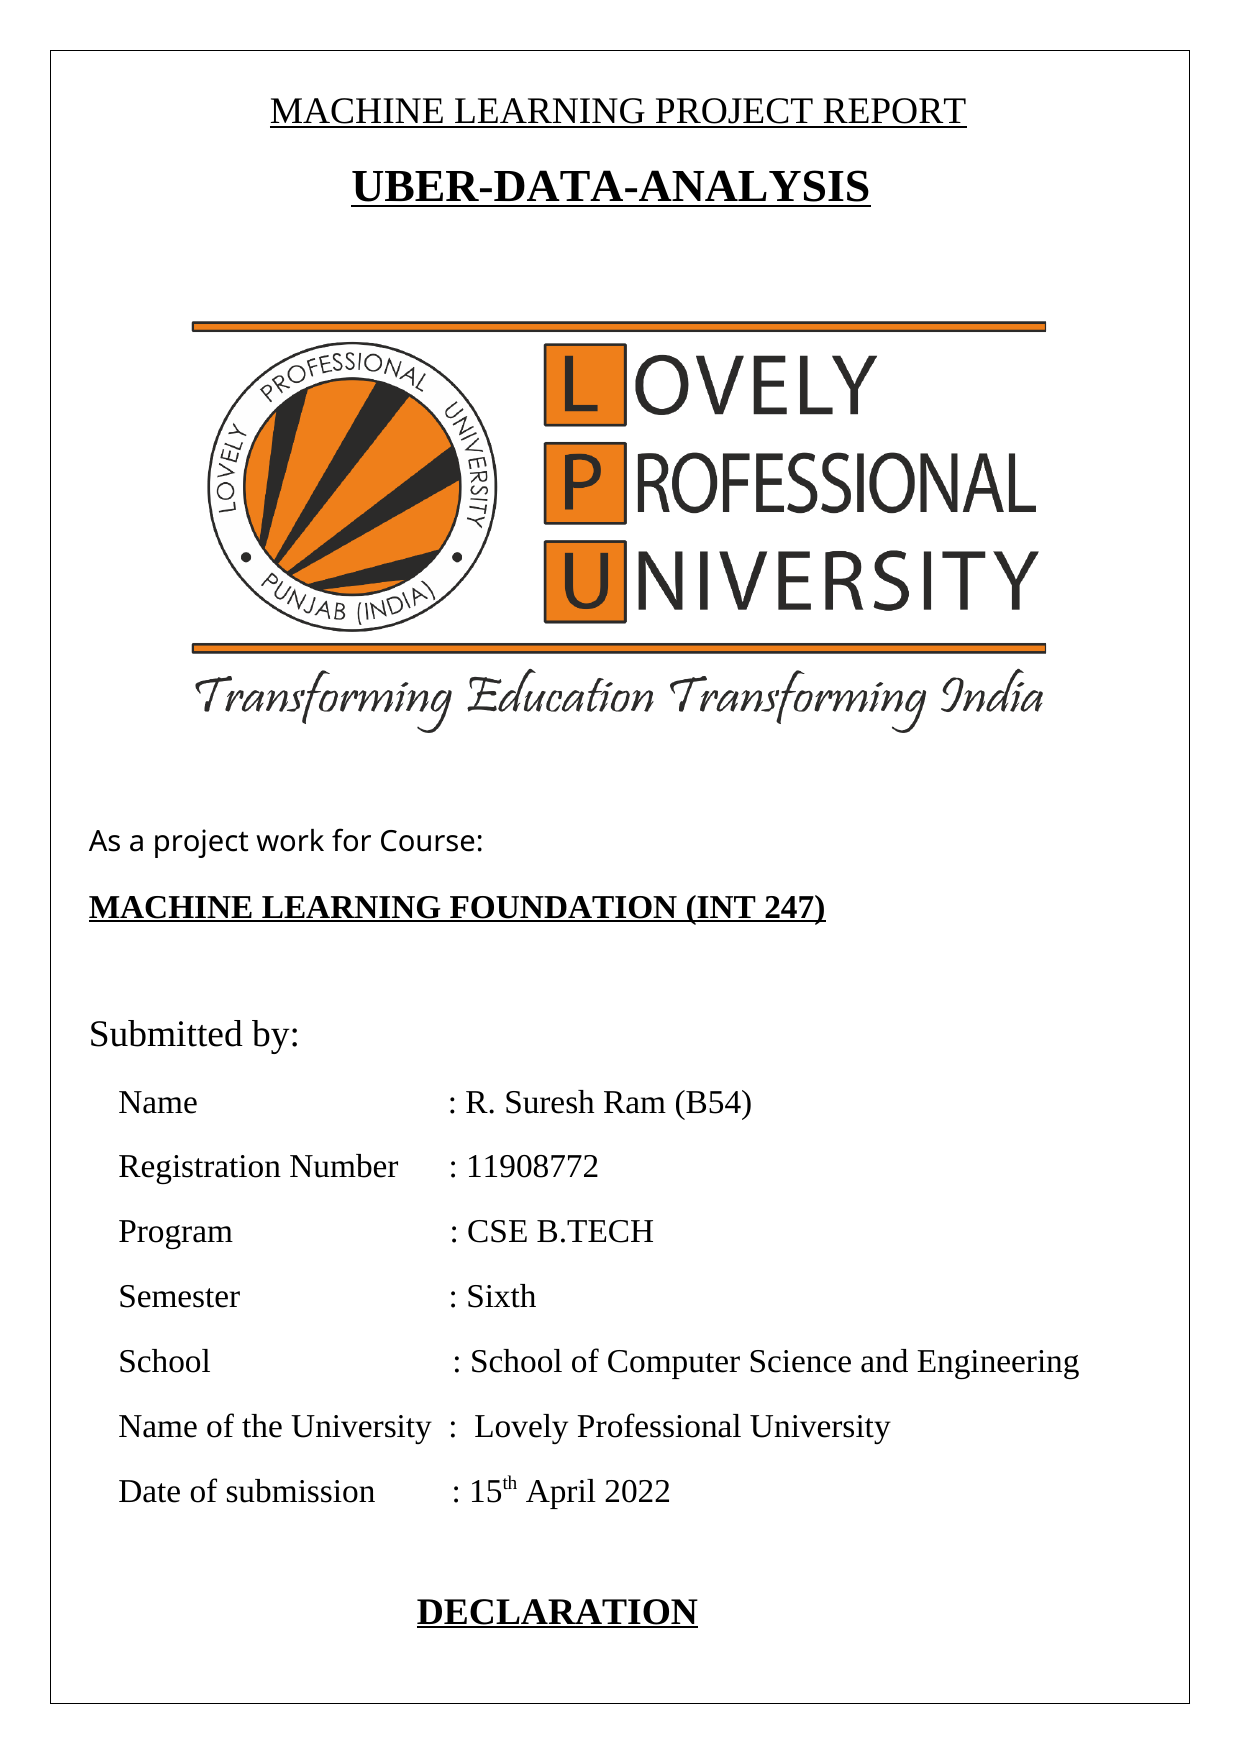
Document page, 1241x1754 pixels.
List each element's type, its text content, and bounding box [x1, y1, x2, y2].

text Semester : Sixth [118, 1277, 1090, 1315]
text Submitted by: [88, 1011, 1090, 1054]
text Date of submission : 15th April 2022 [118, 1471, 1090, 1509]
text MACHINE LEARNING PROJECT REPORT [88, 89, 1090, 132]
text As a project work for Course: [88, 821, 1090, 860]
text Name of the University : Lovely Professional University [118, 1406, 1090, 1445]
text DECLARATION [88, 1589, 1139, 1632]
picture [191, 321, 1047, 733]
text Program : CSE B.TECH [118, 1212, 1090, 1250]
text MACHINE LEARNING FOUNDATION (INT 247) [88, 887, 1090, 926]
text Name : R. Suresh Ram (B54) [118, 1082, 1090, 1120]
text School : School of Computer Science and Engineering [118, 1341, 1090, 1380]
text Registration Number : 11908772 [118, 1147, 1090, 1185]
text UBER-DATA-ANALYSIS [88, 159, 1090, 212]
